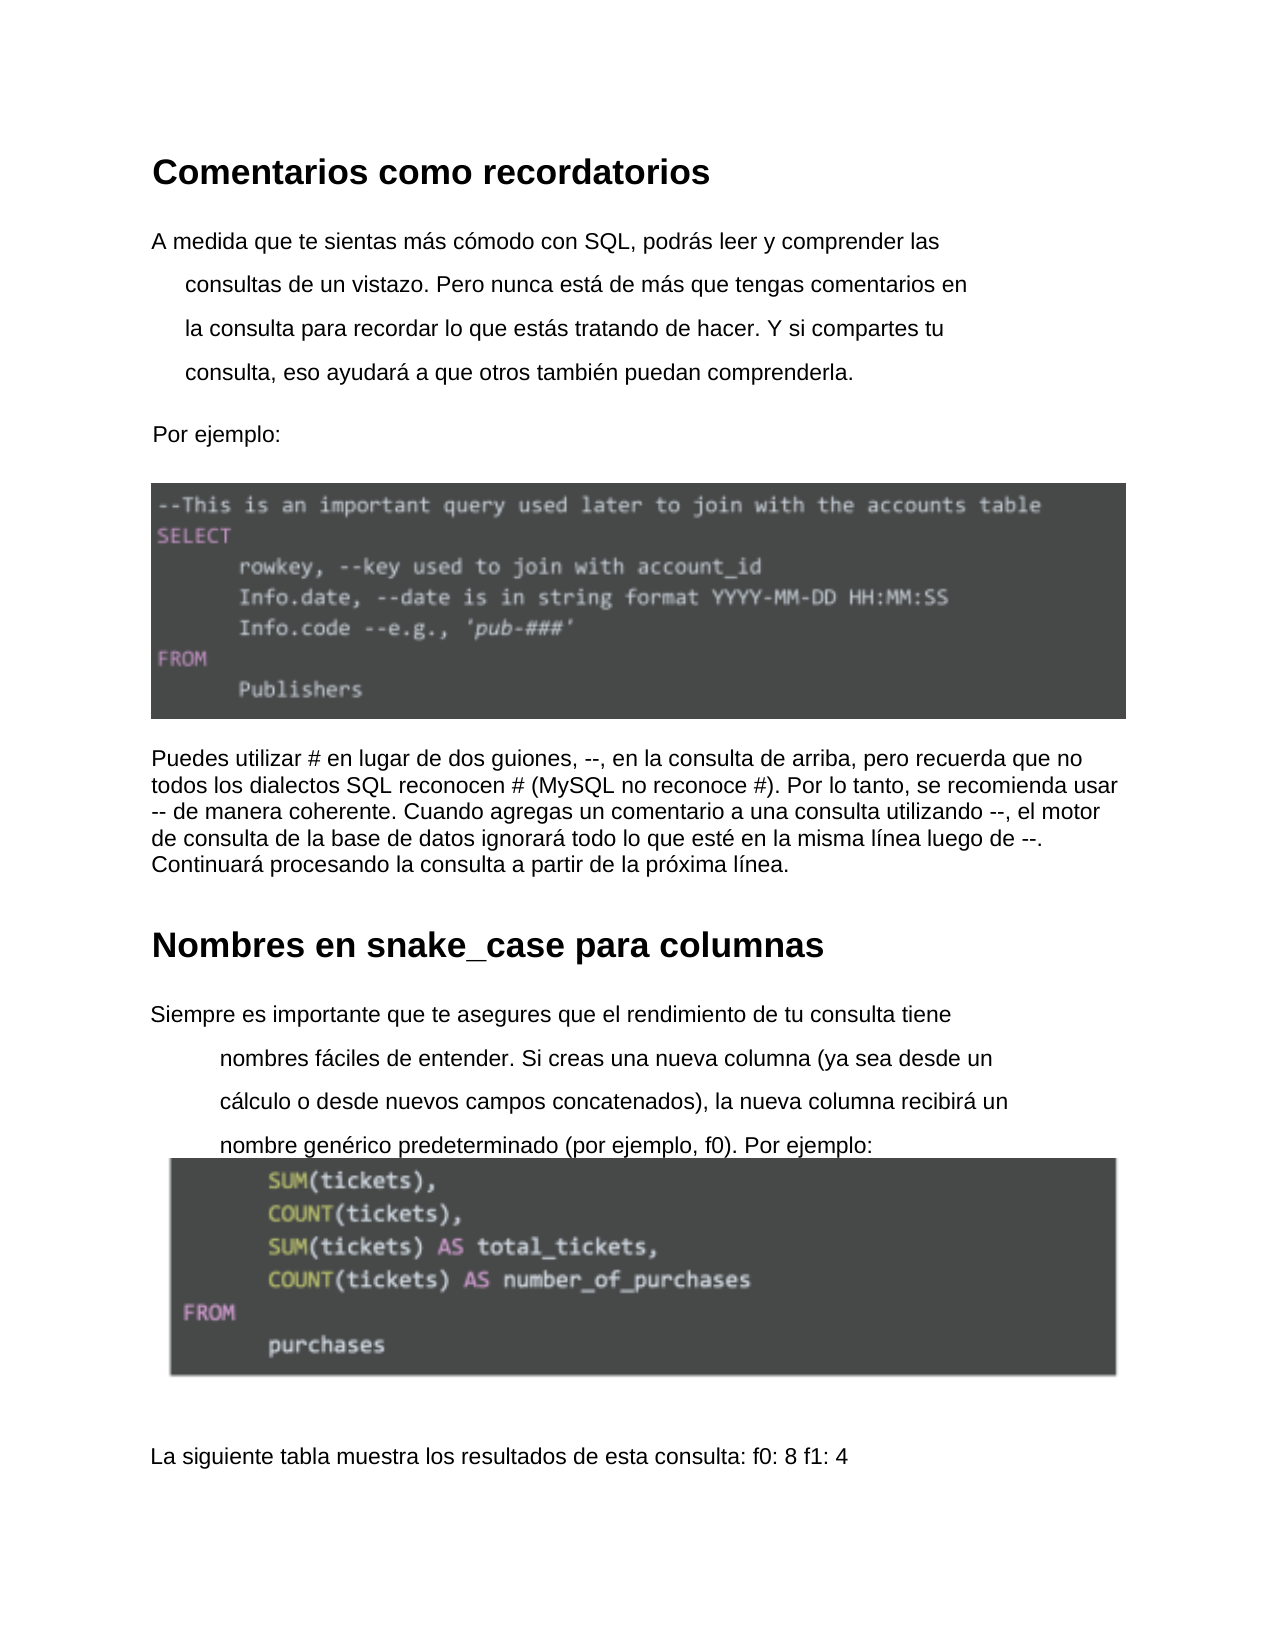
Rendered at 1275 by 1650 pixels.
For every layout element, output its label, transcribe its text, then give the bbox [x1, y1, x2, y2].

text Comentarios como recordatorios [152, 152, 1129, 192]
text Nombres en snake_case para columnas [152, 925, 1129, 965]
text Puedes utilizar # en lugar de dos guiones, --, en la consulta de arriba, pero recuerda que no todos los dialectos SQL reconocen # (MySQL no reconoce #). Por lo tanto, se recomienda usar -- de manera coherente. Cuando agregas un comentario a una consulta utilizando --, el motor de consulta de la base de datos ignorará todo lo que esté en la misma línea luego de --. Continuará procesando la consulta a partir de la próxima línea. [151, 745, 1129, 877]
picture [153, 1158, 1128, 1394]
picture [151, 483, 1126, 719]
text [150, 1443, 973, 1469]
text Por ejemplo: [152, 421, 1129, 447]
text A medida que te sientas más cómodo con SQL, podrás leer y comprender las consultas de un vistazo. Pero nunca está de más que tengas comentarios en la consulta para recordar lo que estás tratando de hacer. Y si compartes tu consulta, eso ayudará a que otros también puedan comprenderla. [151, 228, 989, 385]
text Siempre es importante que te asegures que el rendimiento de tu consulta tiene nombres fáciles de entender. Si creas una nueva columna (ya sea desde un cálculo o desde nuevos campos concatenados), la nueva columna recibirá un nombre genérico predeterminado (por ejemplo, f0). Por ejemplo: [150, 1001, 1010, 1158]
